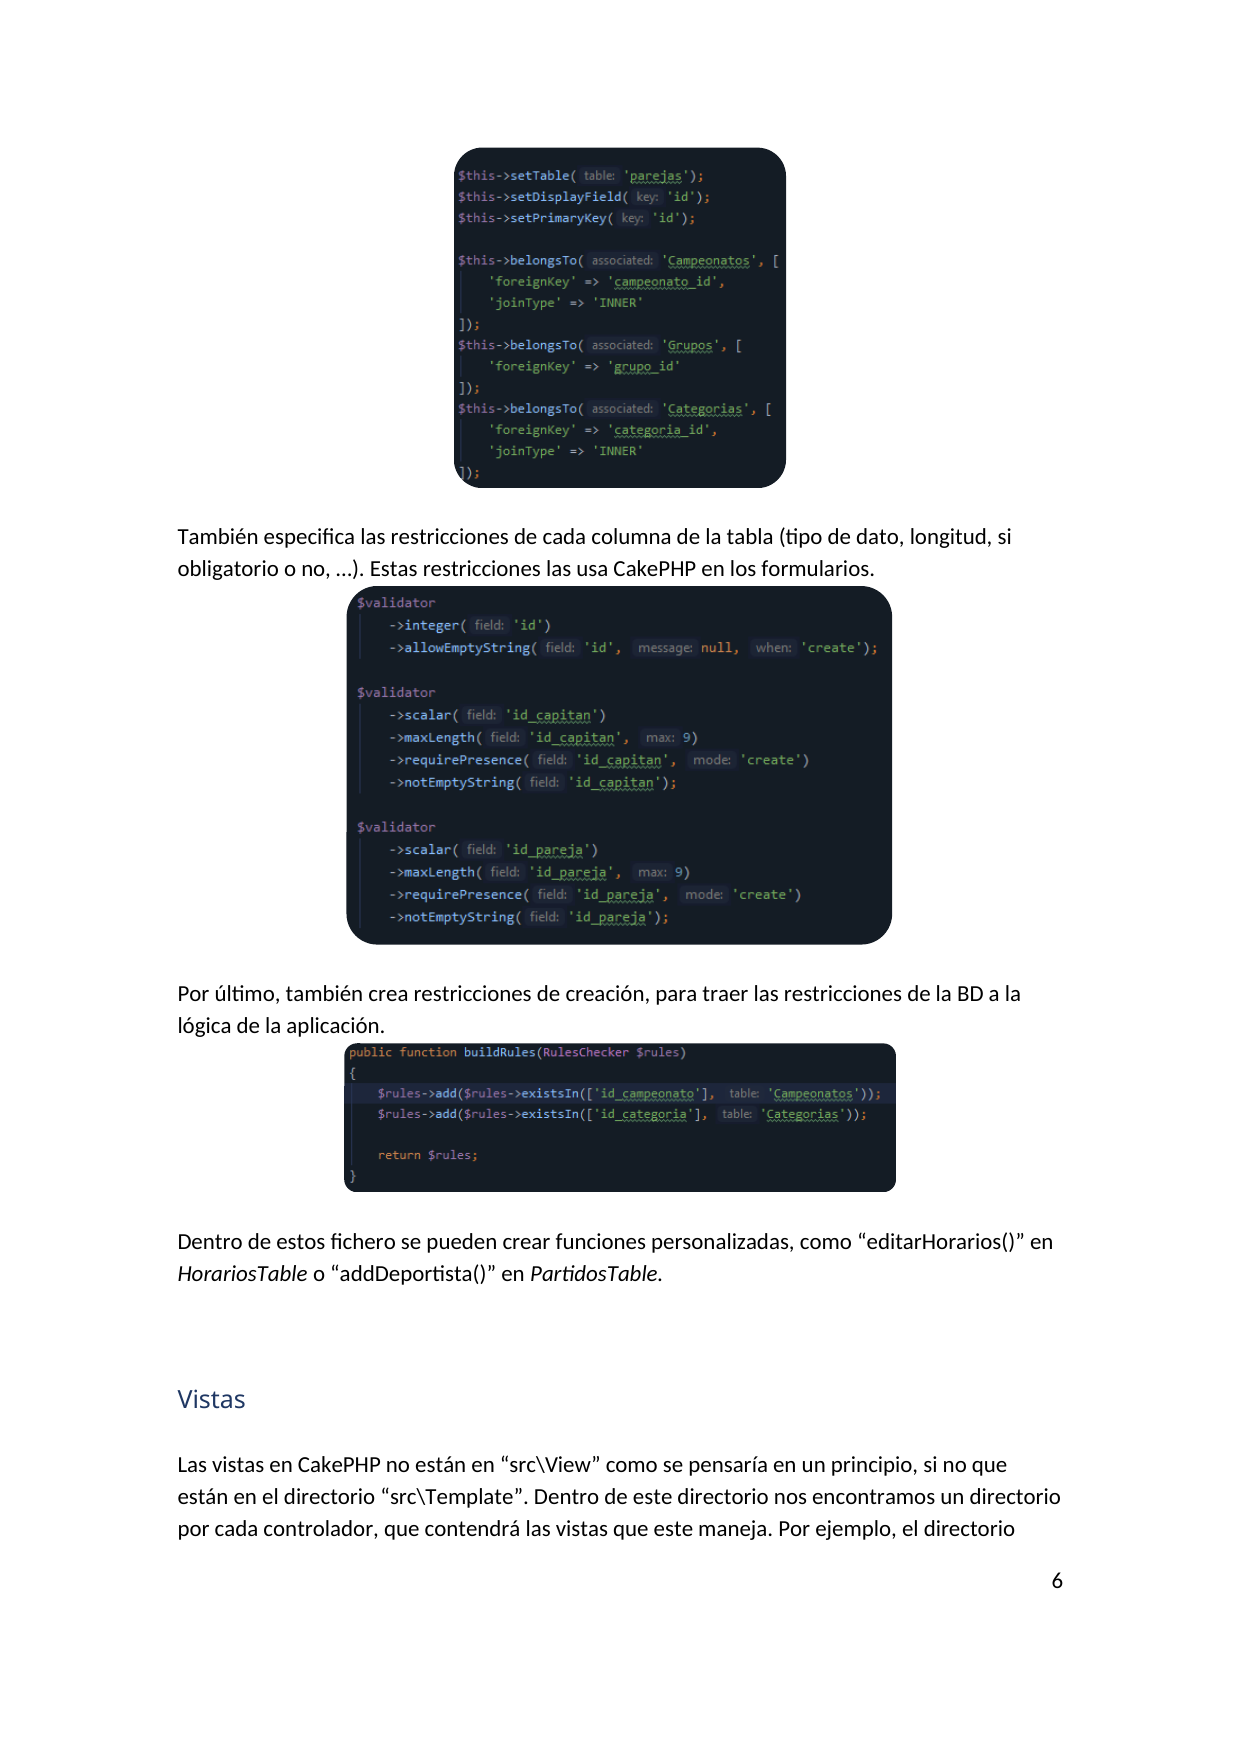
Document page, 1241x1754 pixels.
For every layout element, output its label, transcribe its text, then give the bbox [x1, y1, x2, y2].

picture [344, 1043, 896, 1192]
text También especifica las restricciones de cada columna de la tabla (tipo de dato, longitud, si obligatorio o no, …). Estas restricciones las usa CakePHP en los formularios. [177, 522, 1063, 582]
picture [454, 147, 787, 488]
text Dentro de estos fichero se pueden crear funciones personalizadas, como “editarHorarios()” en HorariosTable o “addDeportista()” en PartidosTable. [177, 1227, 1063, 1287]
text Por último, también crea restricciones de creación, para traer las restricciones de la BD a la lógica de la aplicación. [177, 979, 1063, 1039]
picture [346, 586, 893, 945]
subtitle Vistas [177, 1382, 1063, 1416]
